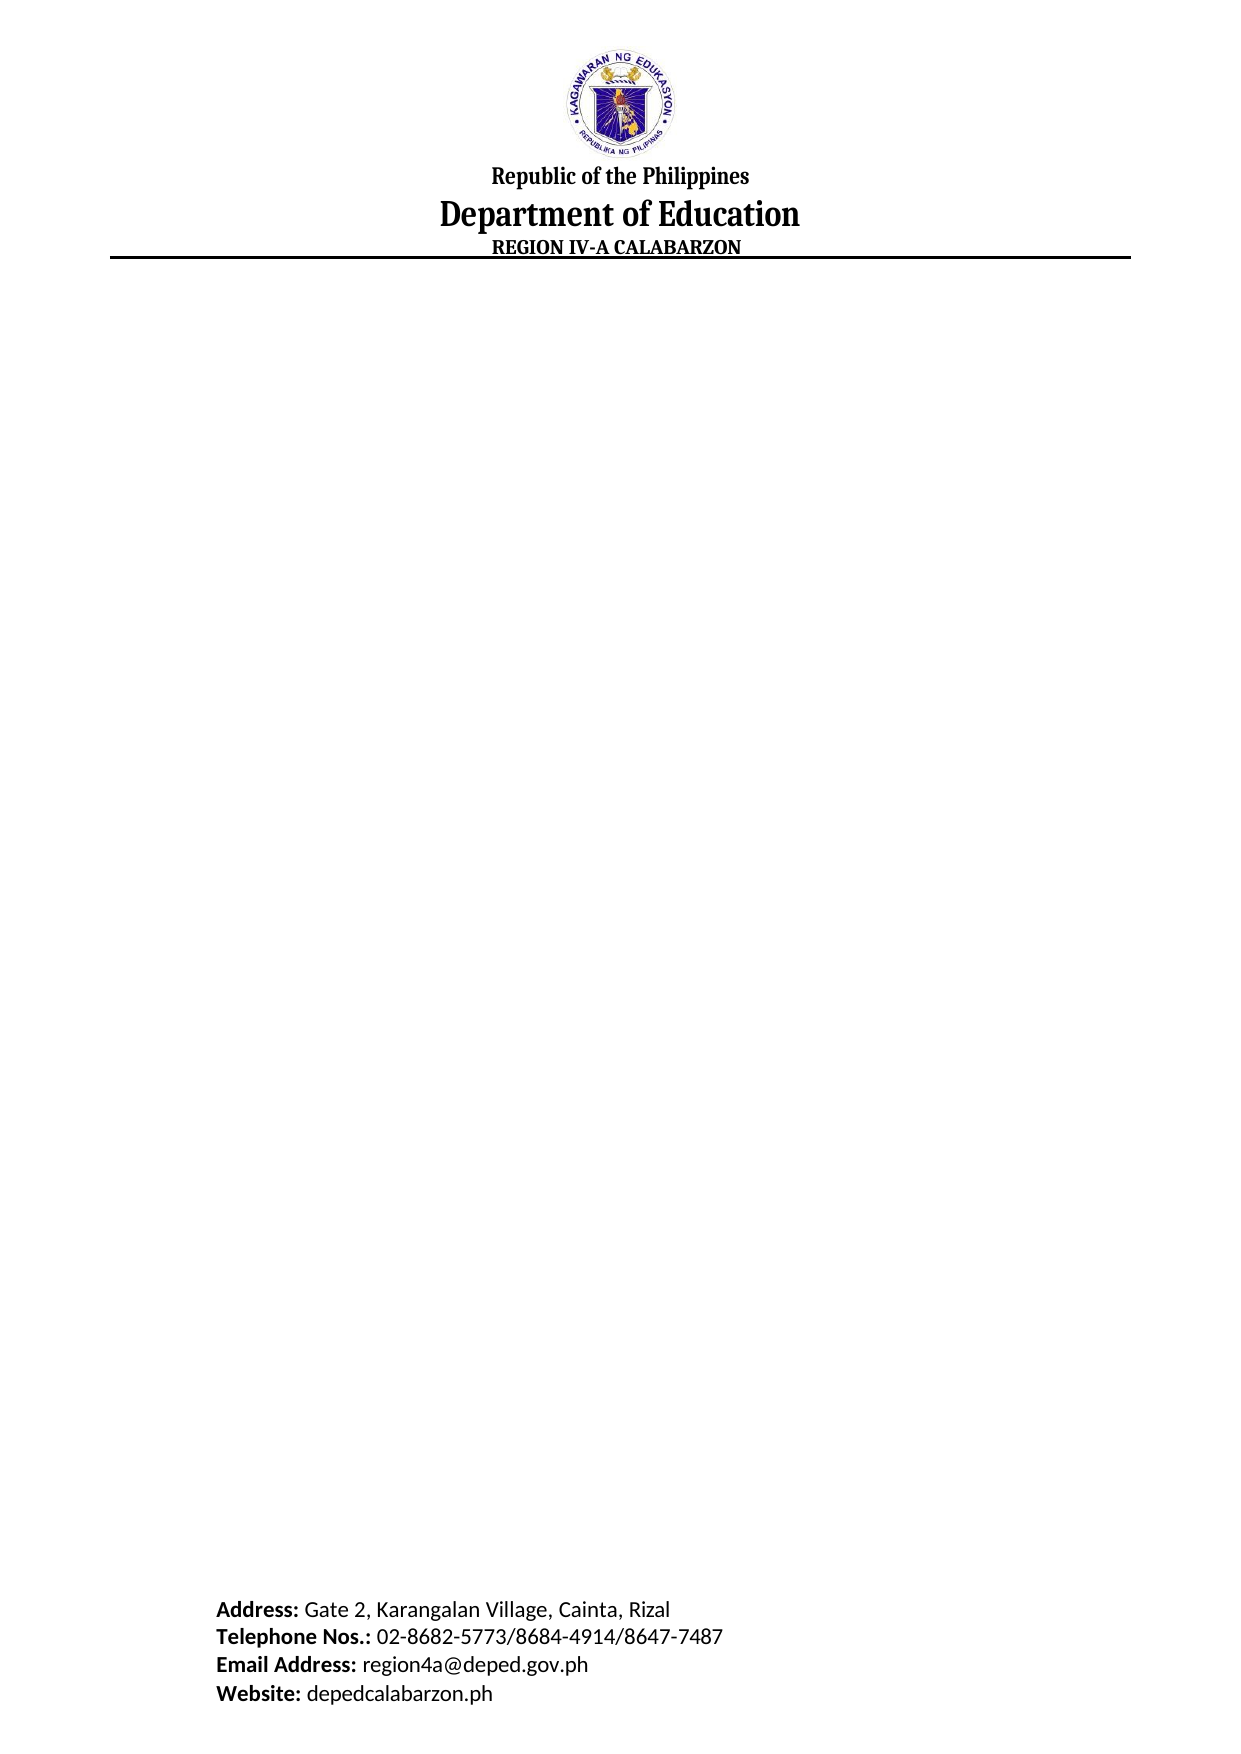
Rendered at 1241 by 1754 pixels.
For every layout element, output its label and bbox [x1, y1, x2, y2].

picture [563, 46, 678, 161]
